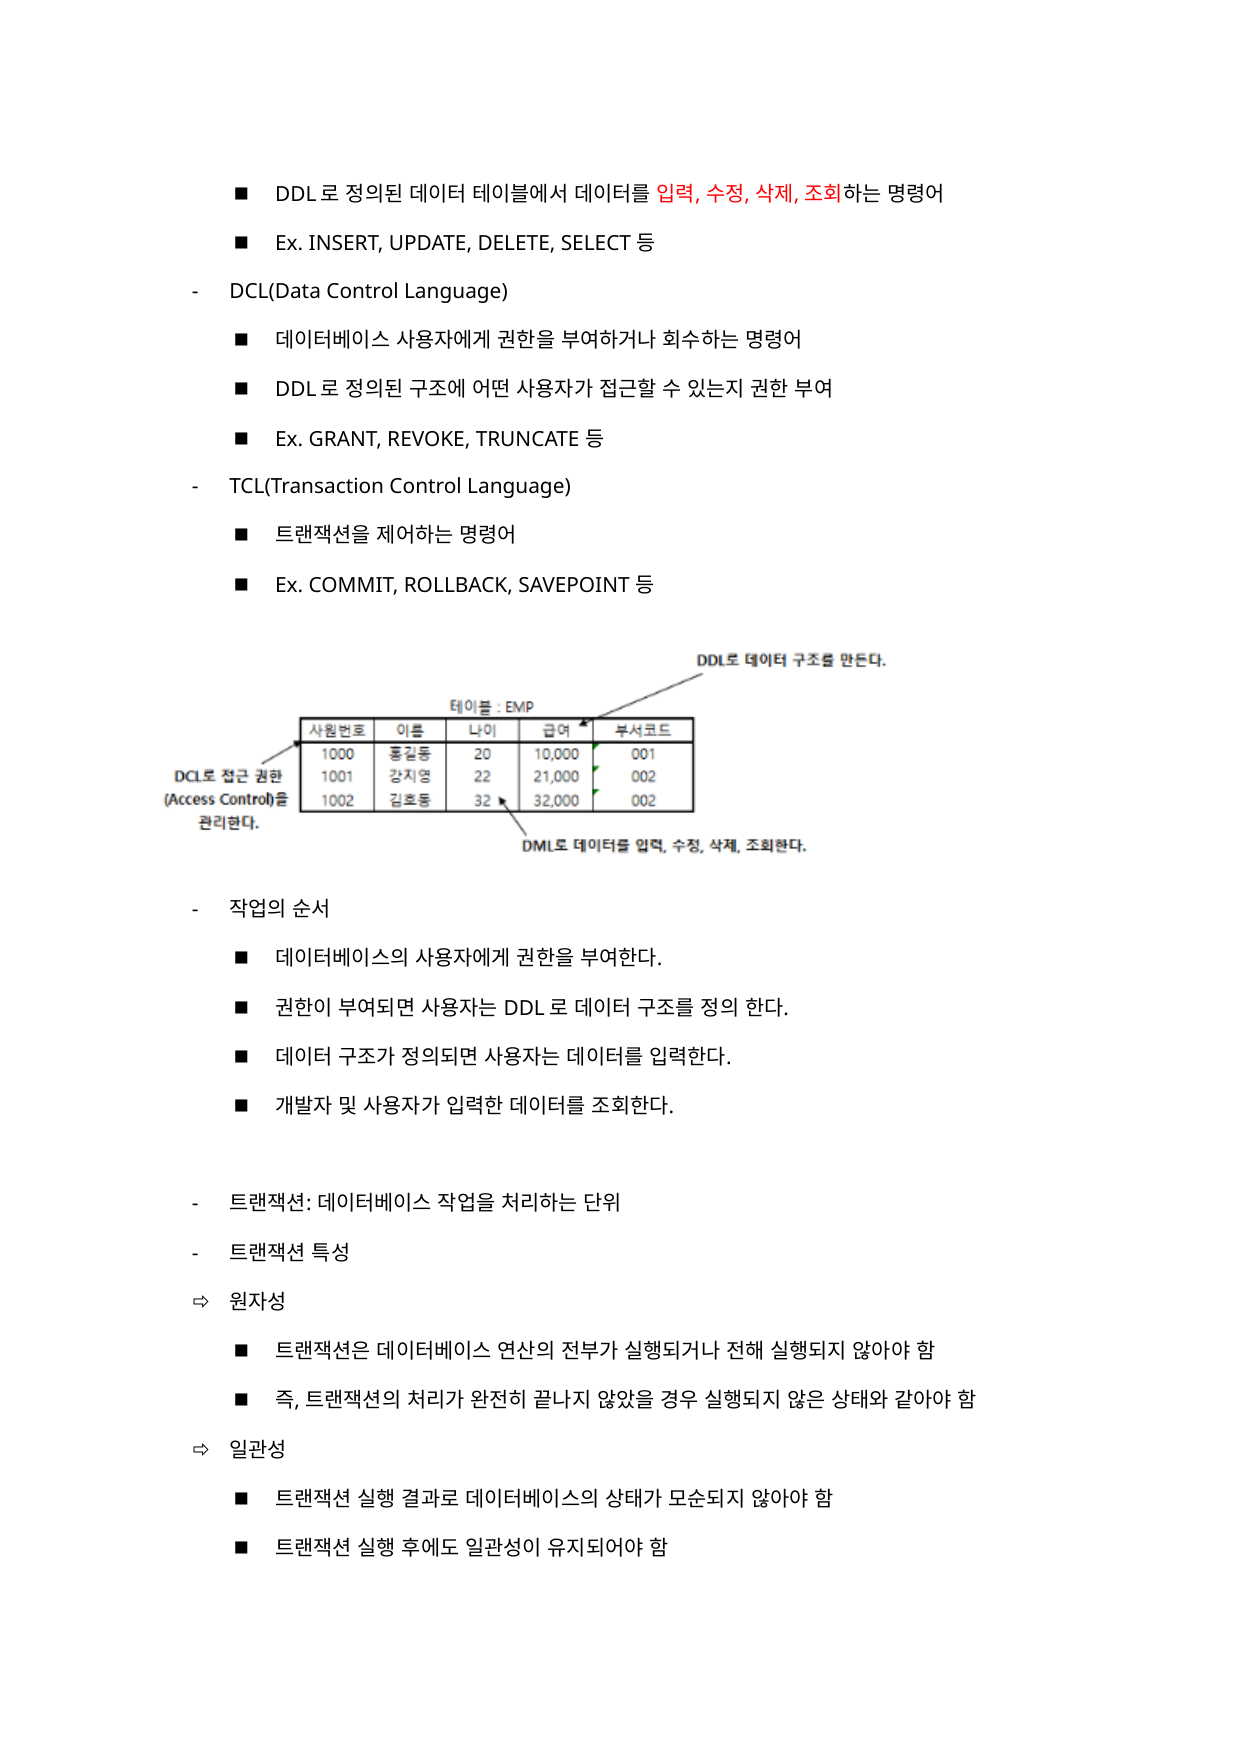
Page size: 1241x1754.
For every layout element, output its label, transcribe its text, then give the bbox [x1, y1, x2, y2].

list DCL(Data Control Language) [192, 276, 1090, 304]
list 권한이 부여되면 사용자는 DDL로 데이터 구조를 정의 한다. [233, 991, 1090, 1021]
list DDL로 정의된 구조에 어떤 사용자가 접근할 수 있는지 권한 부여 [233, 372, 1090, 403]
list Ex. COMMIT, ROLLBACK, SAVEPOINT 등 [233, 568, 1090, 598]
list 트랜잭션 실행 후에도 일관성이 유지되어야 함 [233, 1532, 1090, 1562]
list 트랜잭션을 제어하는 명령어 [233, 518, 1090, 549]
list DDL로 정의된 데이터 테이블에서 데이터를 입력, 수정, 삭제, 조회하는 명령어 [233, 177, 1090, 207]
list 트랜잭션: 데이터베이스 작업을 처리하는 단위 [192, 1186, 1090, 1217]
list 작업의 순서 [192, 892, 1090, 923]
list 일관성 [192, 1433, 1090, 1463]
list 데이터 구조가 정의되면 사용자는 데이터를 입력한다. [233, 1040, 1090, 1071]
picture [150, 617, 899, 874]
list 트랜잭션은 데이터베이스 연산의 전부가 실행되거나 전해 실행되지 않아야 함 [233, 1334, 1090, 1365]
list 즉, 트랜잭션의 처리가 완전히 끝나지 않았을 경우 실행되지 않은 상태와 같아야 함 [233, 1384, 1090, 1414]
list Ex. GRANT, REVOKE, TRUNCATE 등 [233, 422, 1090, 452]
list 데이터베이스의 사용자에게 권한을 부여한다. [233, 942, 1090, 972]
list 트랜잭션 특성 [192, 1236, 1090, 1266]
list 트랜잭션 실행 결과로 데이터베이스의 상태가 모순되지 않아야 함 [233, 1482, 1090, 1513]
list 데이터베이스 사용자에게 권한을 부여하거나 회수하는 명령어 [233, 323, 1090, 353]
list 개발자 및 사용자가 입력한 데이터를 조회한다. [233, 1090, 1090, 1120]
list Ex. INSERT, UPDATE, DELETE, SELECT 등 [233, 227, 1090, 257]
list TCL(Transaction Control Language) [192, 471, 1090, 500]
list 원자성 [192, 1285, 1090, 1315]
